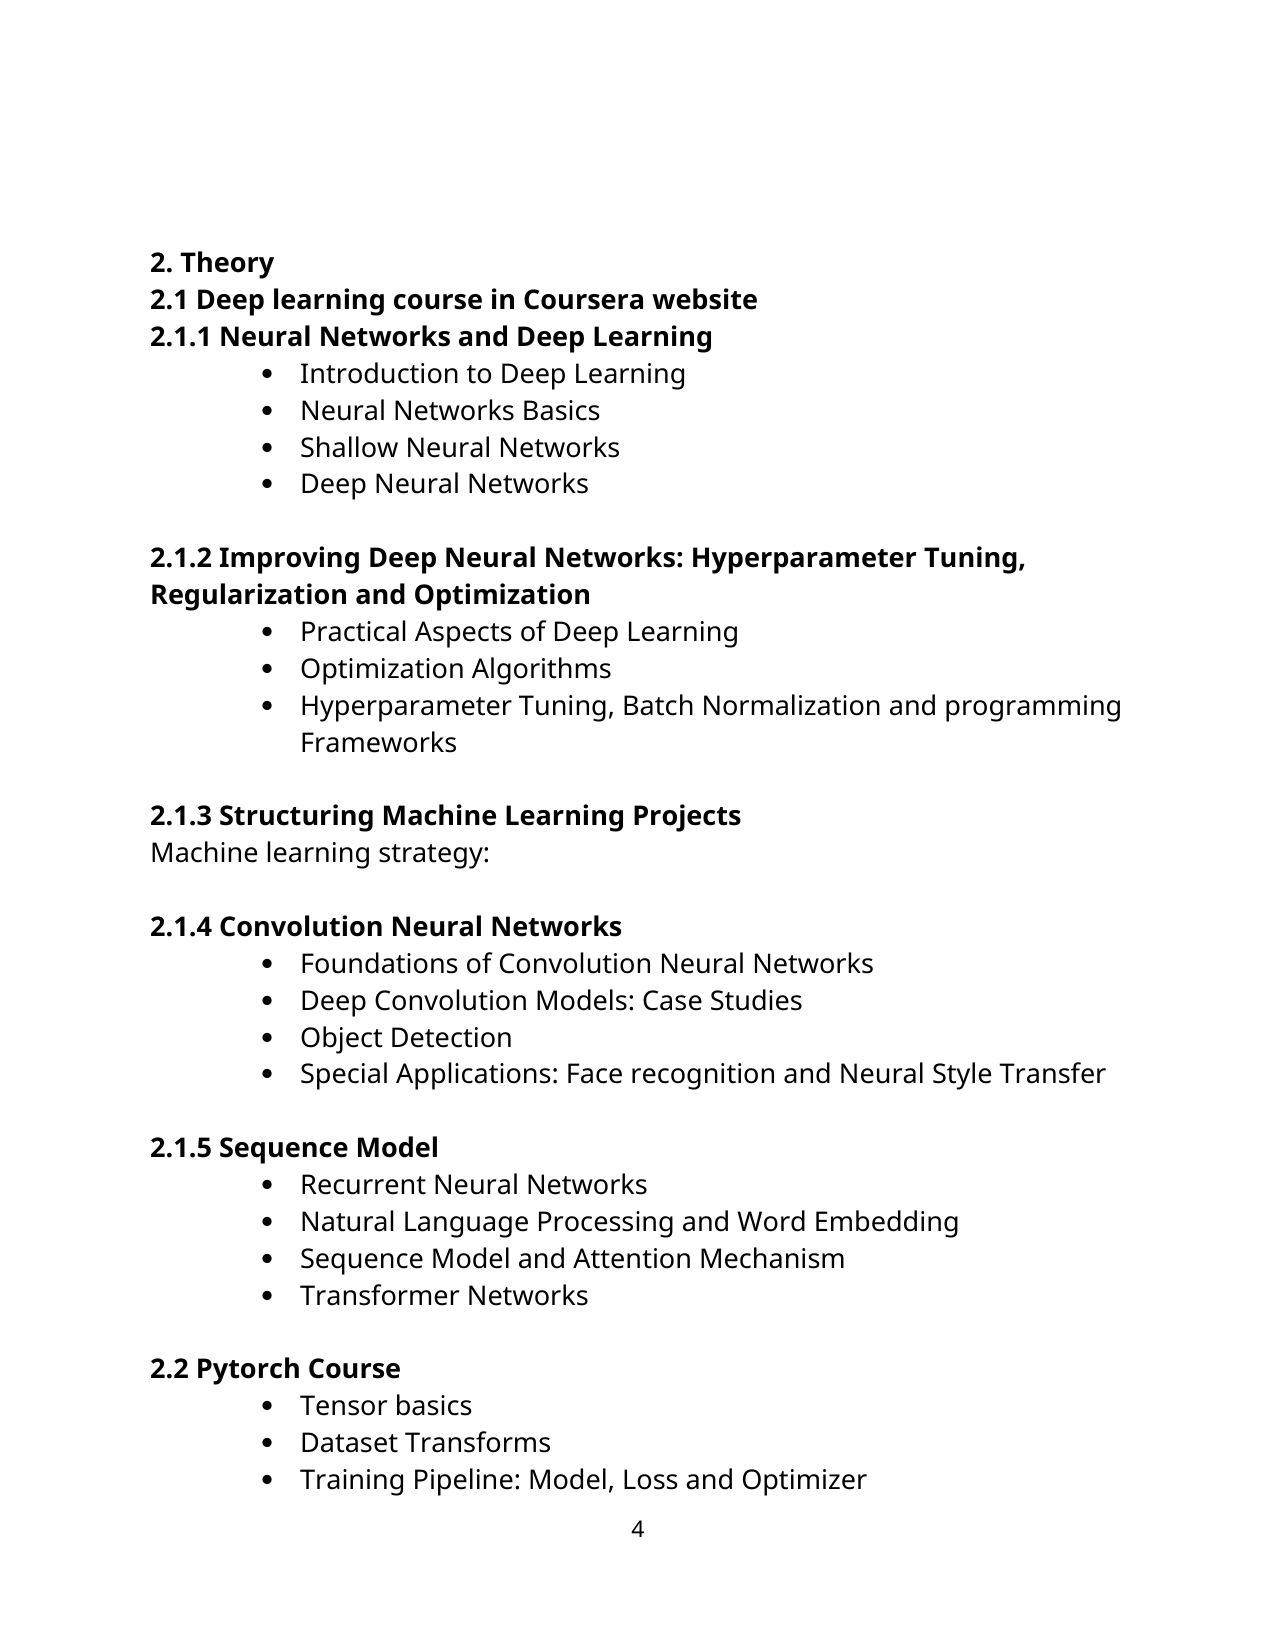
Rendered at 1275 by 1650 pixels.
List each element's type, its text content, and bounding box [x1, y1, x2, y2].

list Transformer Networks [262, 1276, 1125, 1313]
list Hyperparameter Tuning, Batch Normalization and programming Frameworks [262, 686, 1125, 760]
list Deep Neural Networks [262, 465, 1125, 502]
list Introduction to Deep Learning [262, 354, 1125, 391]
list Practical Aspects of Deep Learning [262, 612, 1125, 649]
text Machine learning strategy: [150, 834, 1125, 871]
text 2.1 Deep learning course in Coursera website [150, 281, 1125, 317]
list Special Applications: Face recognition and Neural Style Transfer [262, 1055, 1125, 1092]
text 2.1.2 Improving Deep Neural Networks: Hyperparameter Tuning, Regularization and Optimization [150, 539, 1125, 612]
list Shallow Neural Networks [262, 428, 1125, 465]
list Natural Language Processing and Word Embedding [262, 1202, 1125, 1239]
list Foundations of Convolution Neural Networks [262, 944, 1125, 981]
text 2. Theory [150, 244, 1125, 281]
text 2.1.1 Neural Networks and Deep Learning [150, 317, 1125, 354]
text 2.1.4 Convolution Neural Networks [150, 907, 1125, 944]
list Dataset Transforms [262, 1424, 1125, 1461]
list Deep Convolution Models: Case Studies [262, 981, 1125, 1018]
list Neural Networks Basics [262, 391, 1125, 428]
list Object Detection [262, 1018, 1125, 1055]
list Recurrent Neural Networks [262, 1166, 1125, 1202]
list Sequence Model and Attention Mechanism [262, 1239, 1125, 1276]
list Tensor basics [262, 1387, 1125, 1424]
list Optimization Algorithms [262, 649, 1125, 686]
text 2.2 Pytorch Course [150, 1350, 1125, 1387]
text 2.1.5 Sequence Model [150, 1129, 1125, 1166]
text 2.1.3 Structuring Machine Learning Projects [150, 797, 1125, 834]
list Training Pipeline: Model, Loss and Optimizer [262, 1461, 1125, 1497]
